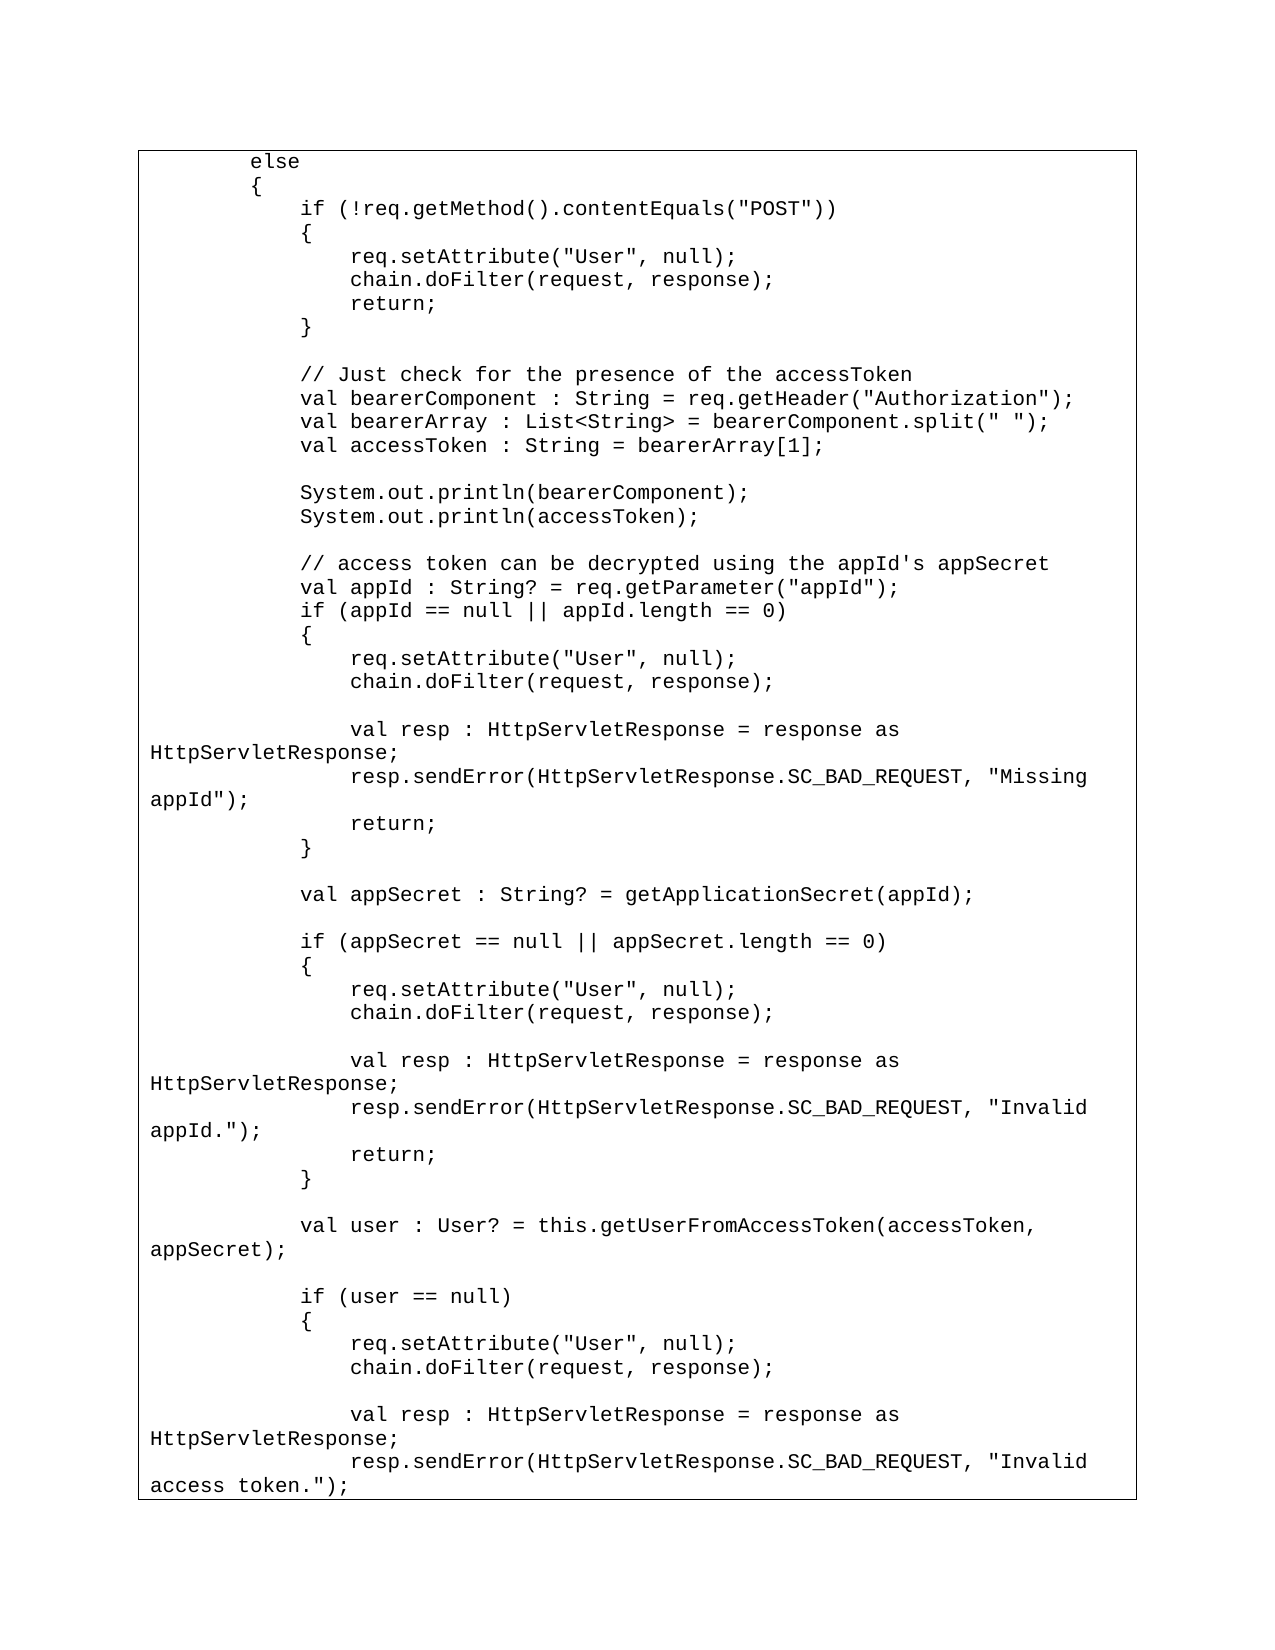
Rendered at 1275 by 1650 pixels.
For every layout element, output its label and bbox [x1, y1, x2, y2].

table_cell [139, 151, 1136, 1499]
